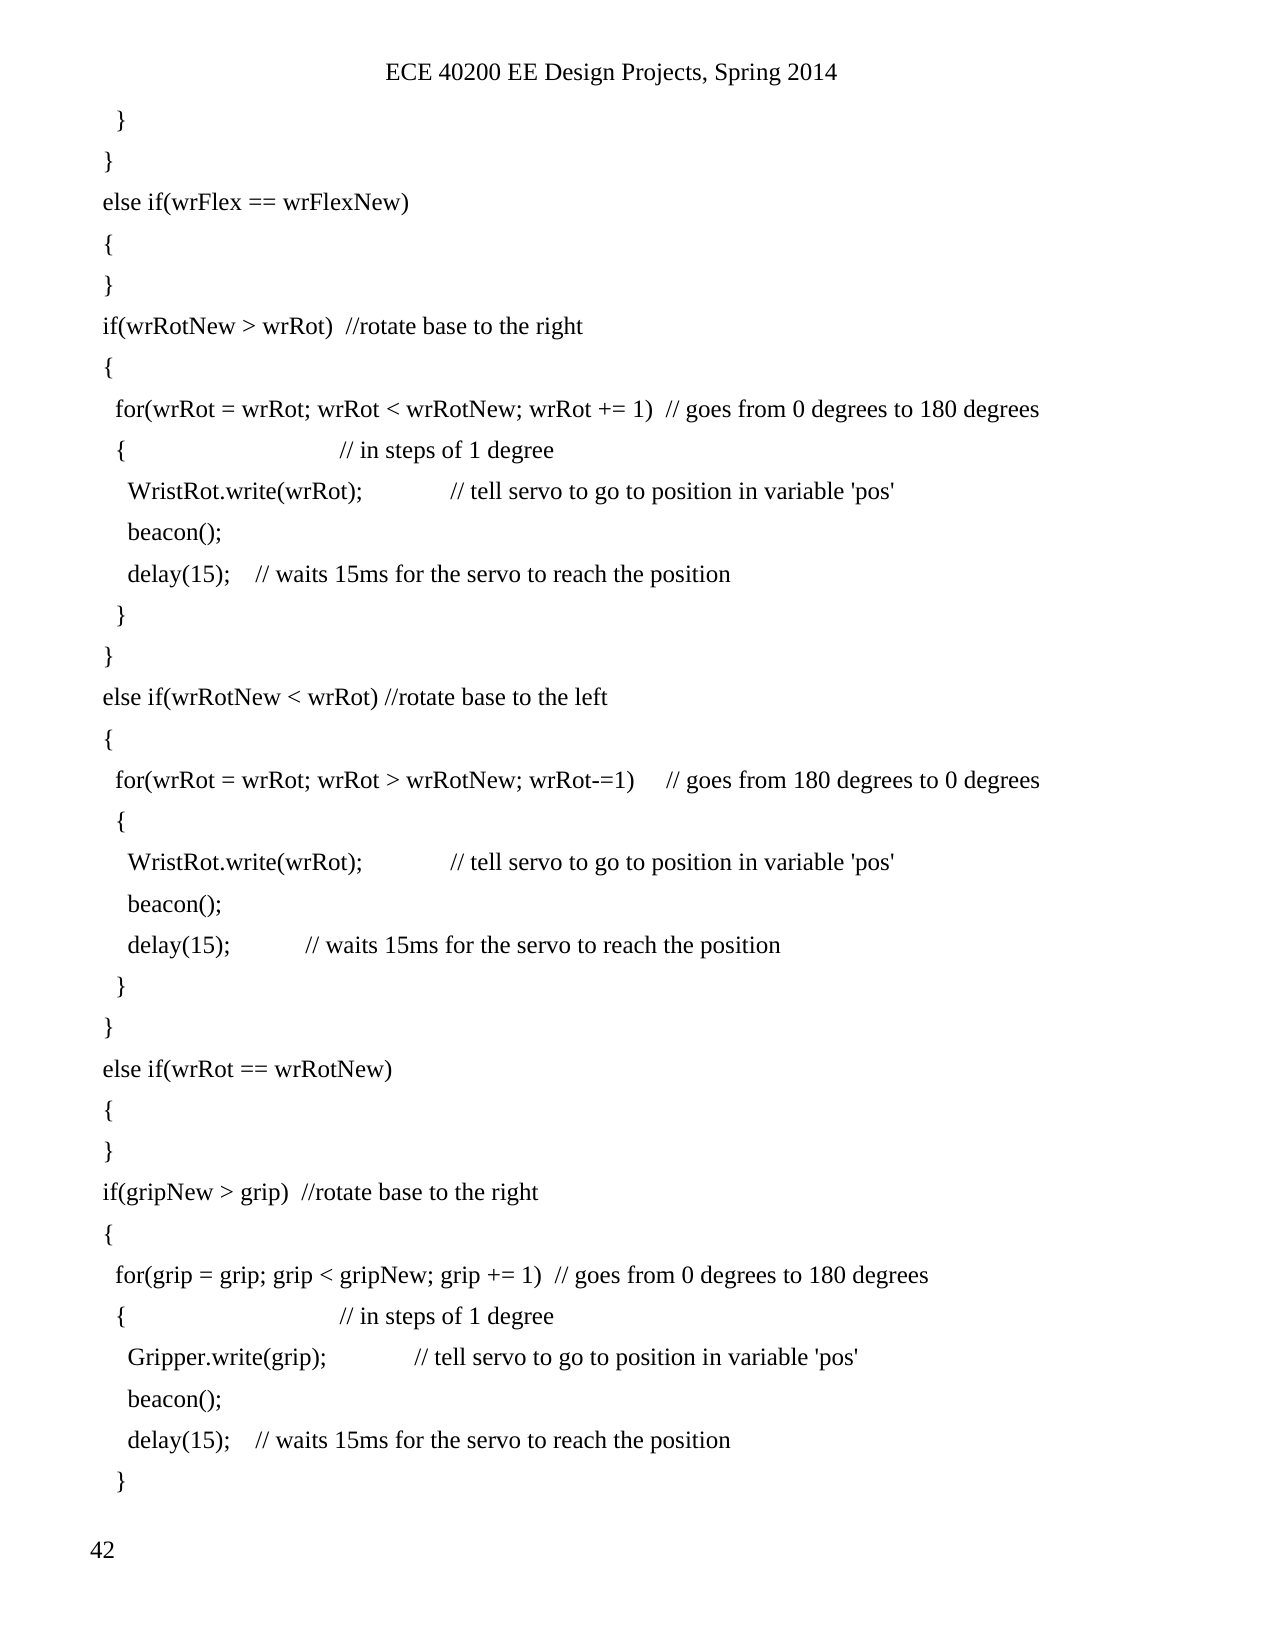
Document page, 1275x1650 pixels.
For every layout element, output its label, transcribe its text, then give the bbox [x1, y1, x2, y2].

text delay(15); // waits 15ms for the servo to reach the position [90, 930, 1170, 959]
text else if(wrRot == wrRotNew) [90, 1054, 1170, 1082]
text delay(15); // waits 15ms for the servo to reach the position [90, 1425, 1170, 1454]
text Gripper.write(grip); // tell servo to go to position in variable 'pos' [90, 1342, 1170, 1371]
text for(wrRot = wrRot; wrRot < wrRotNew; wrRot += 1) // goes from 0 degrees to 180 degrees [90, 394, 1170, 422]
text { // in steps of 1 degree [90, 1301, 1170, 1330]
text { [90, 1219, 1170, 1247]
text delay(15); // waits 15ms for the servo to reach the position [90, 559, 1170, 587]
text beacon(); [90, 517, 1170, 546]
text else if(wrRotNew < wrRot) //rotate base to the left [90, 682, 1170, 711]
text else if(wrFlex == wrFlexNew) [90, 187, 1170, 216]
text { [90, 724, 1170, 752]
text } [90, 270, 1170, 299]
text } [90, 641, 1170, 670]
text } [90, 1136, 1170, 1165]
text } [90, 971, 1170, 1000]
text beacon(); [90, 889, 1170, 917]
text beacon(); [90, 1384, 1170, 1412]
text WristRot.write(wrRot); // tell servo to go to position in variable 'pos' [90, 847, 1170, 876]
text } [90, 1466, 1170, 1495]
text } [90, 1012, 1170, 1041]
text for(grip = grip; grip < gripNew; grip += 1) // goes from 0 degrees to 180 degrees [90, 1260, 1170, 1289]
text } [90, 600, 1170, 629]
text for(wrRot = wrRot; wrRot > wrRotNew; wrRot-=1) // goes from 180 degrees to 0 degrees [90, 765, 1170, 794]
text { [90, 229, 1170, 257]
text { [90, 1095, 1170, 1124]
text { [90, 806, 1170, 835]
text { [90, 352, 1170, 381]
text if(gripNew > grip) //rotate base to the right [90, 1177, 1170, 1206]
text if(wrRotNew > wrRot) //rotate base to the right [90, 311, 1170, 340]
text } [90, 105, 1170, 134]
text { // in steps of 1 degree [90, 435, 1170, 464]
text WristRot.write(wrRot); // tell servo to go to position in variable 'pos' [90, 476, 1170, 505]
text } [90, 146, 1170, 175]
